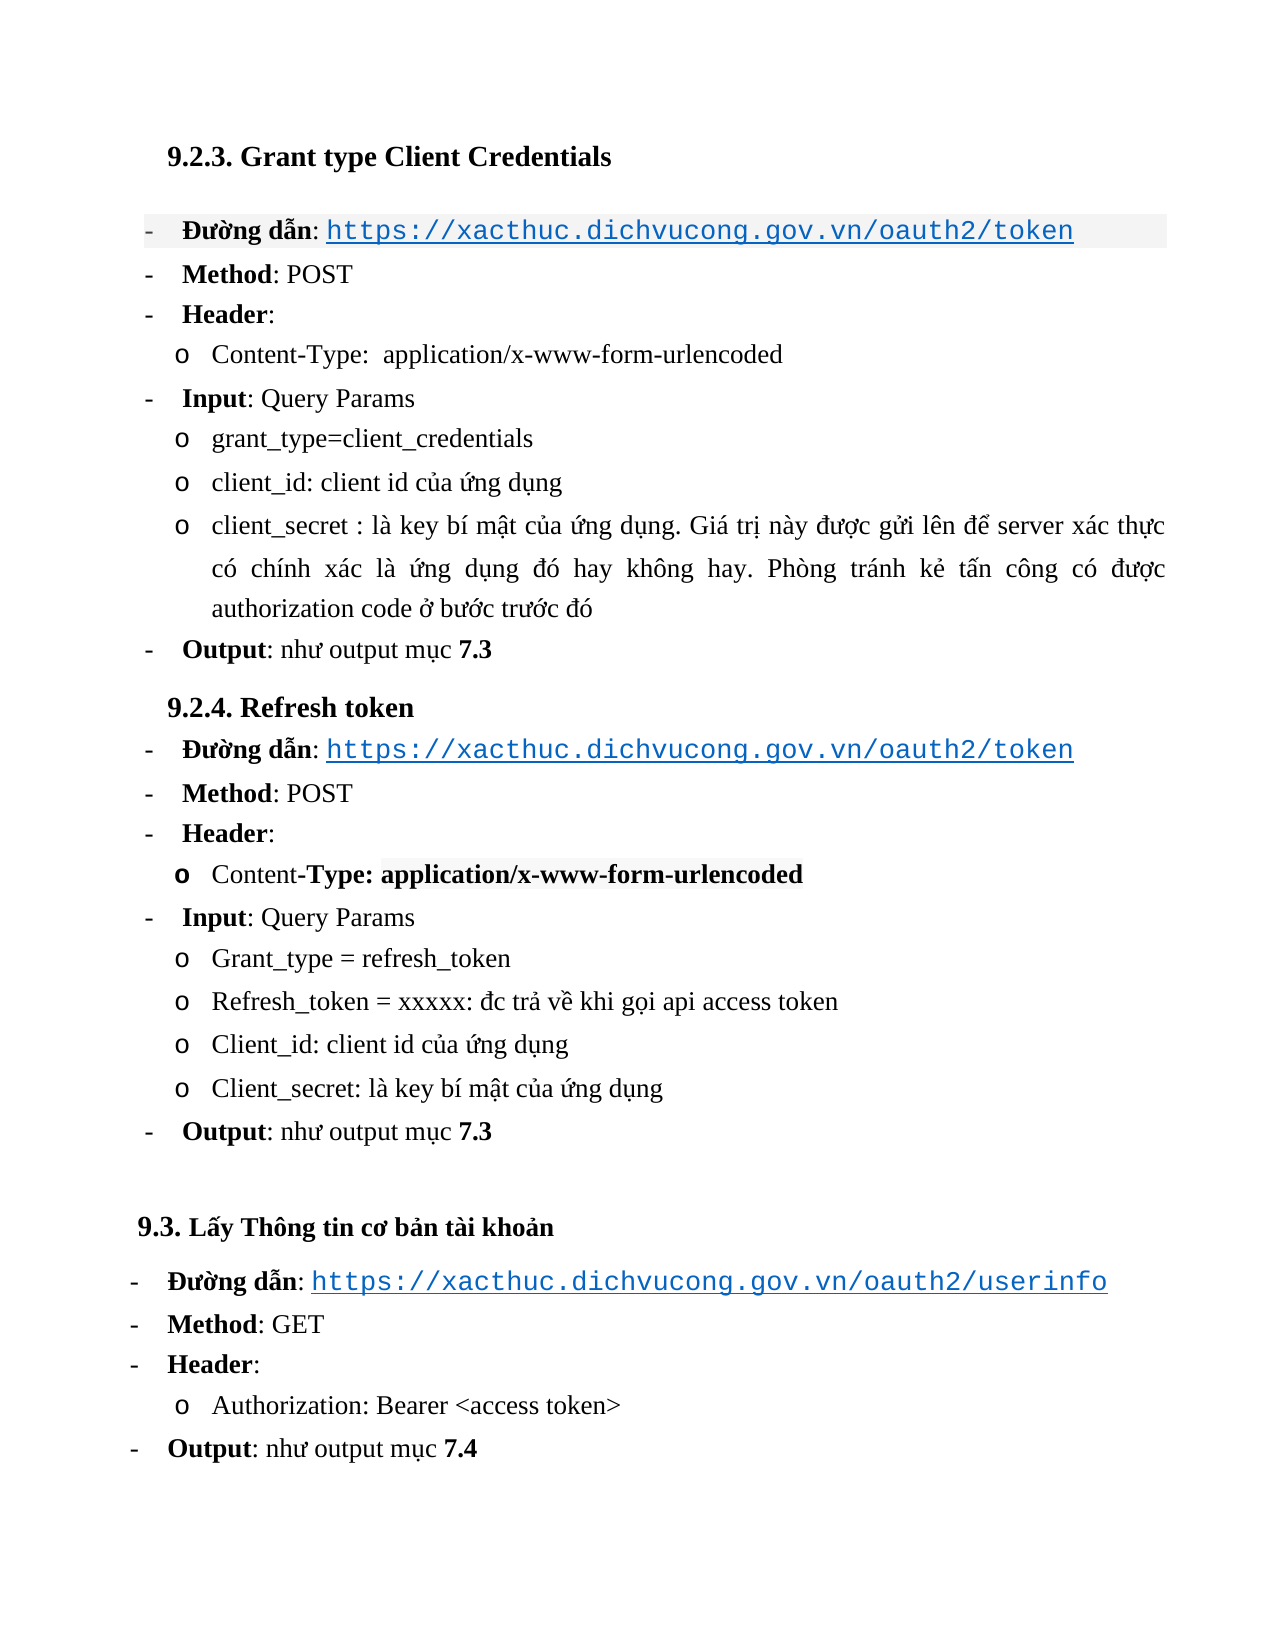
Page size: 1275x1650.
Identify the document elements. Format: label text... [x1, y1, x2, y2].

list Header: [144, 817, 1167, 848]
list Content-Type: application/x-www-form-urlencoded [174, 339, 1167, 372]
list Method: GET [129, 1308, 1167, 1339]
list Client_secret: là key bí mật của ứng dụng [174, 1072, 1167, 1105]
list Input: Query Params [144, 901, 1167, 932]
list Refresh_token = xxxxx: đc trả về khi gọi api access token [174, 985, 1167, 1018]
list Header: [129, 1349, 1167, 1380]
list Output: như output mục 7.3 [144, 1115, 1167, 1147]
subtitle Grant type Client Credentials [137, 139, 1167, 173]
list Method: POST [144, 777, 1167, 808]
list client_secret : là key bí mật của ứng dụng. Giá trị này được gửi lên để server xác thực có chính xác là ứng dụng đó hay không hay. Phòng tránh kẻ tấn công có được authorization code ở bước trước đó [174, 509, 1167, 624]
list Đường dẫn: https://xacthuc.dichvucong.gov.vn/oauth2/token [144, 214, 1167, 248]
list Output: như output mục 7.3 [144, 633, 1167, 664]
list Output: như output mục 7.4 [129, 1432, 1167, 1464]
list Content-Type: application/x-www-form-urlencoded [174, 858, 1167, 891]
list Đường dẫn: https://xacthuc.dichvucong.gov.vn/oauth2/token [144, 733, 1167, 767]
list Client_id: client id của ứng dụng [174, 1028, 1167, 1062]
list Authorization: Bearer <access token> [174, 1389, 1167, 1422]
list Method: POST [144, 258, 1167, 289]
subtitle Lấy Thông tin cơ bản tài khoản [137, 1209, 1167, 1242]
subtitle Refresh token [137, 690, 1167, 723]
list Đường dẫn: https://xacthuc.dichvucong.gov.vn/oauth2/userinfo [129, 1265, 1167, 1298]
list client_id: client id của ứng dụng [174, 466, 1167, 499]
list grant_type=client_credentials [174, 422, 1167, 456]
list Header: [144, 298, 1167, 329]
list Input: Query Params [144, 382, 1167, 413]
list Grant_type = refresh_token [174, 942, 1167, 975]
